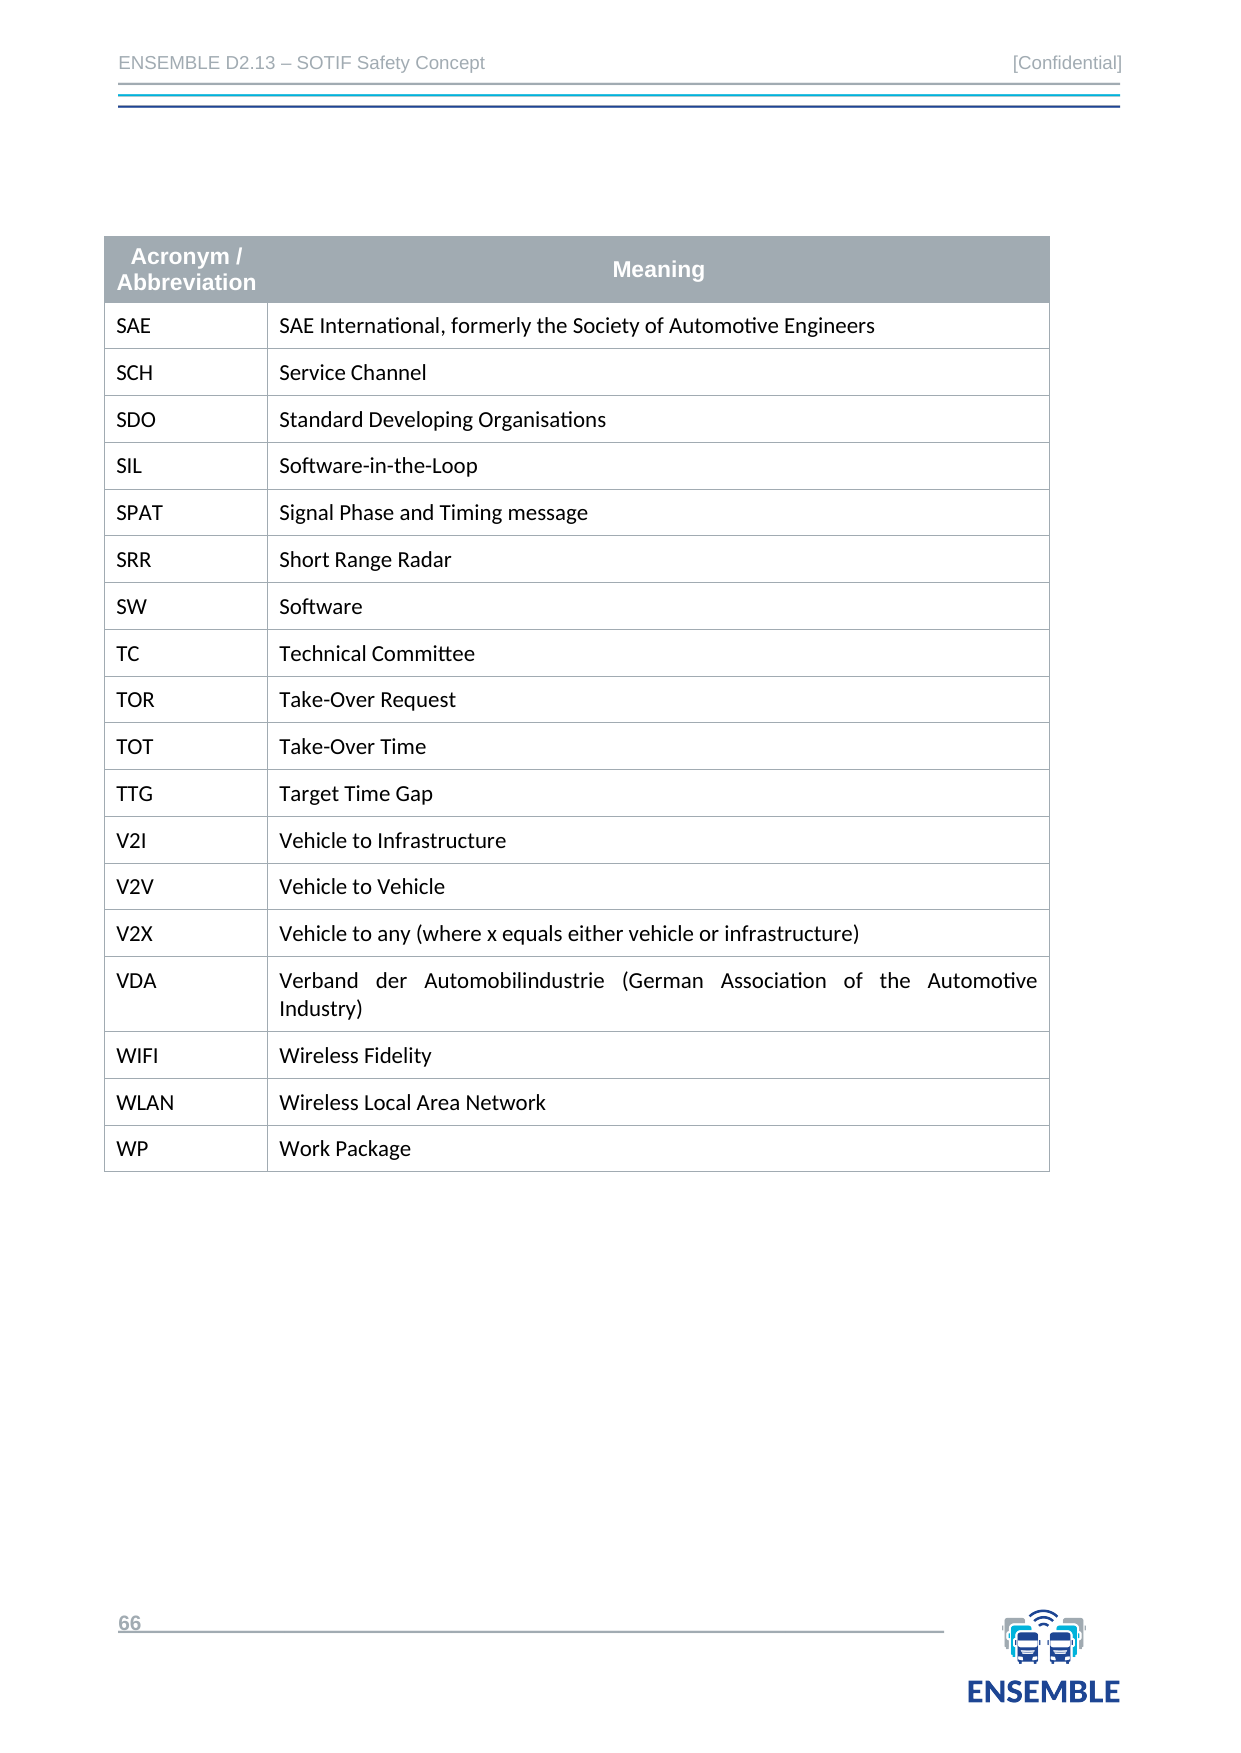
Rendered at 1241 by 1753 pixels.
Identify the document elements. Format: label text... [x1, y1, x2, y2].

table_header Meaning [268, 237, 1049, 301]
table_cell Software-in-the-Loop [268, 443, 1049, 488]
table_cell WIFI [105, 1032, 267, 1078]
table_cell Software [268, 583, 1049, 629]
table_cell WP [105, 1126, 267, 1171]
table_cell VDA [105, 957, 267, 1031]
table_cell Work Package [268, 1126, 1049, 1171]
table_cell TC [105, 630, 267, 676]
table_cell Service Channel [268, 349, 1049, 395]
table_cell SW [105, 583, 267, 629]
table_cell SRR [105, 536, 267, 582]
picture [118, 97, 1121, 108]
table_cell V2I [105, 817, 267, 863]
table_cell SCH [105, 349, 267, 395]
picture [965, 1607, 1123, 1705]
table_cell TOR [105, 677, 267, 722]
picture [118, 82, 1121, 94]
table_cell Take-Over Time [268, 723, 1049, 769]
table_cell Take-Over Request [268, 677, 1049, 722]
table_cell Vehicle to any (where x equals either vehicle or infrastructure) [268, 910, 1049, 956]
table_cell Short Range Radar [268, 536, 1049, 582]
picture [118, 1630, 945, 1638]
table_cell TTG [105, 770, 267, 816]
table_header Acronym / Abbreviation [105, 237, 267, 301]
table_cell SDO [105, 396, 267, 442]
table_cell Target Time Gap [268, 770, 1049, 816]
table_cell Technical Committee [268, 630, 1049, 676]
table_cell SPAT [105, 490, 267, 535]
table_cell Standard Developing Organisations [268, 396, 1049, 442]
table_cell V2V [105, 864, 267, 909]
table_cell V2X [105, 910, 267, 956]
table_cell SAE [105, 303, 267, 348]
table_cell Wireless Local Area Network [268, 1079, 1049, 1124]
table_cell TOT [105, 723, 267, 769]
table_cell SIL [105, 443, 267, 488]
table_cell WLAN [105, 1079, 267, 1124]
table_cell SAE International, formerly the Society of Automotive Engineers [268, 303, 1049, 348]
table_cell Vehicle to Vehicle [268, 864, 1049, 909]
table_cell Signal Phase and Timing message [268, 490, 1049, 535]
table_cell Verband der Automobilindustrie (German Association of the Automotive Industry) [268, 957, 1049, 1031]
table_cell Wireless Fidelity [268, 1032, 1049, 1078]
table_cell Vehicle to Infrastructure [268, 817, 1049, 863]
